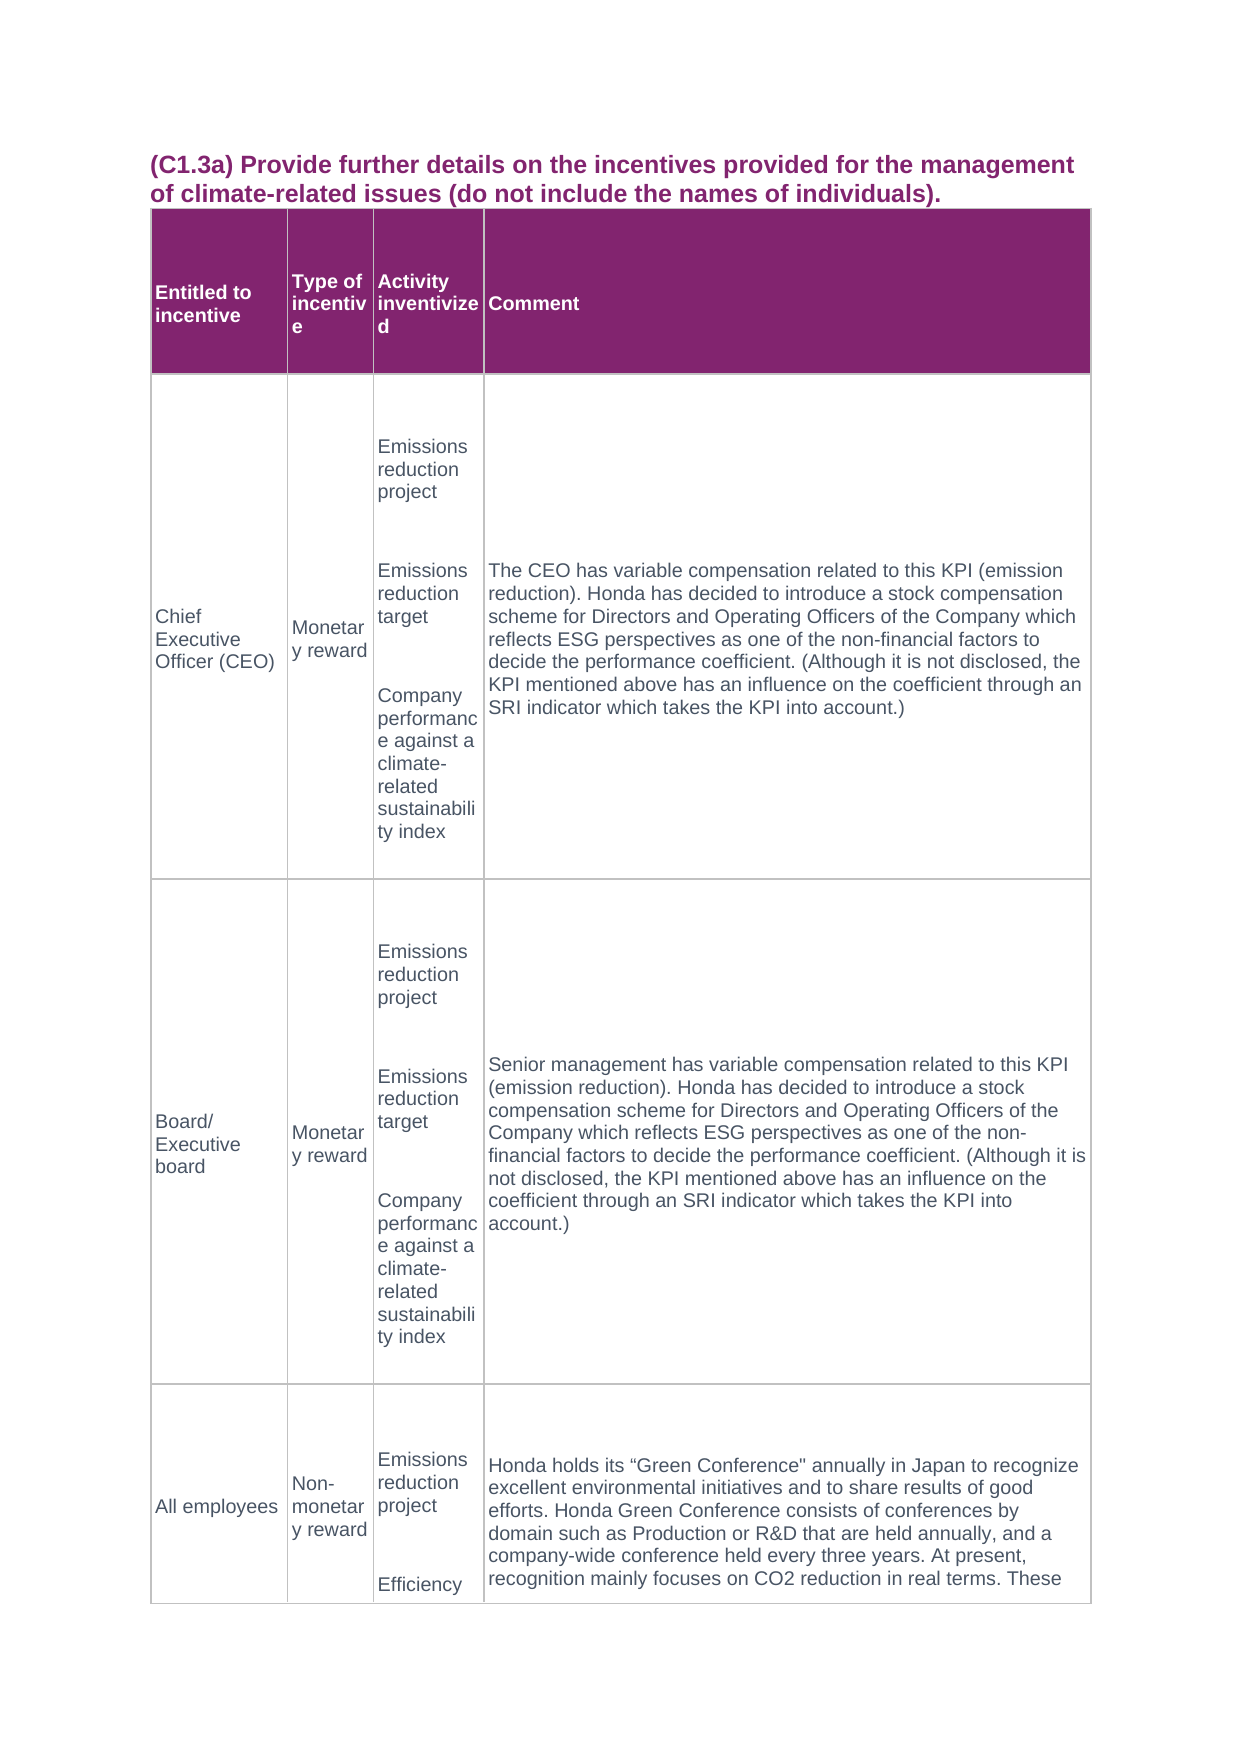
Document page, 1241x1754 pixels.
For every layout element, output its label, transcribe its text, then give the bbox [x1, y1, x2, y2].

table_cell Emissions reduction project Emissions reduction target Company performance against a climate-related sustainability index [374, 375, 483, 878]
subtitle (C1.3a) Provide further details on the incentives provided for the management of climate-related issues (do not include the names of individuals). [150, 150, 1090, 207]
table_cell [485, 1385, 1090, 1602]
table_header Activity inventivized [374, 209, 483, 373]
table_cell Emissions reduction project Emissions reduction target Company performance against a climate-related sustainability index [374, 880, 483, 1383]
table_cell Monetary reward [288, 880, 373, 1383]
table_header Type of incentive [288, 209, 373, 373]
table_header Comment [485, 209, 1090, 373]
table_cell Board/Executive board [152, 880, 287, 1383]
table_header Entitled to incentive [152, 209, 287, 373]
table_cell The CEO has variable compensation related to this KPI (emission reduction). Honda has decided to introduce a stock compensation scheme for Directors and Operating Officers of the Company which reflects ESG perspectives as one of the non-financial factors to decide the performance coefficient. (Although it is not disclosed, the KPI mentioned above has an influence on the coefficient through an SRI indicator which takes the KPI into account.) [485, 375, 1090, 878]
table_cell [374, 1385, 483, 1602]
table_cell Non-monetary reward [288, 1385, 373, 1602]
table_cell Chief Executive Officer (CEO) [152, 375, 287, 878]
table_cell All employees [152, 1385, 287, 1602]
table_cell Monetary reward [288, 375, 373, 878]
table_cell Senior management has variable compensation related to this KPI (emission reduction). Honda has decided to introduce a stock compensation scheme for Directors and Operating Officers of the Company which reflects ESG perspectives as one of the non-financial factors to decide the performance coefficient. (Although it is not disclosed, the KPI mentioned above has an influence on the coefficient through an SRI indicator which takes the KPI into account.) [485, 880, 1090, 1383]
